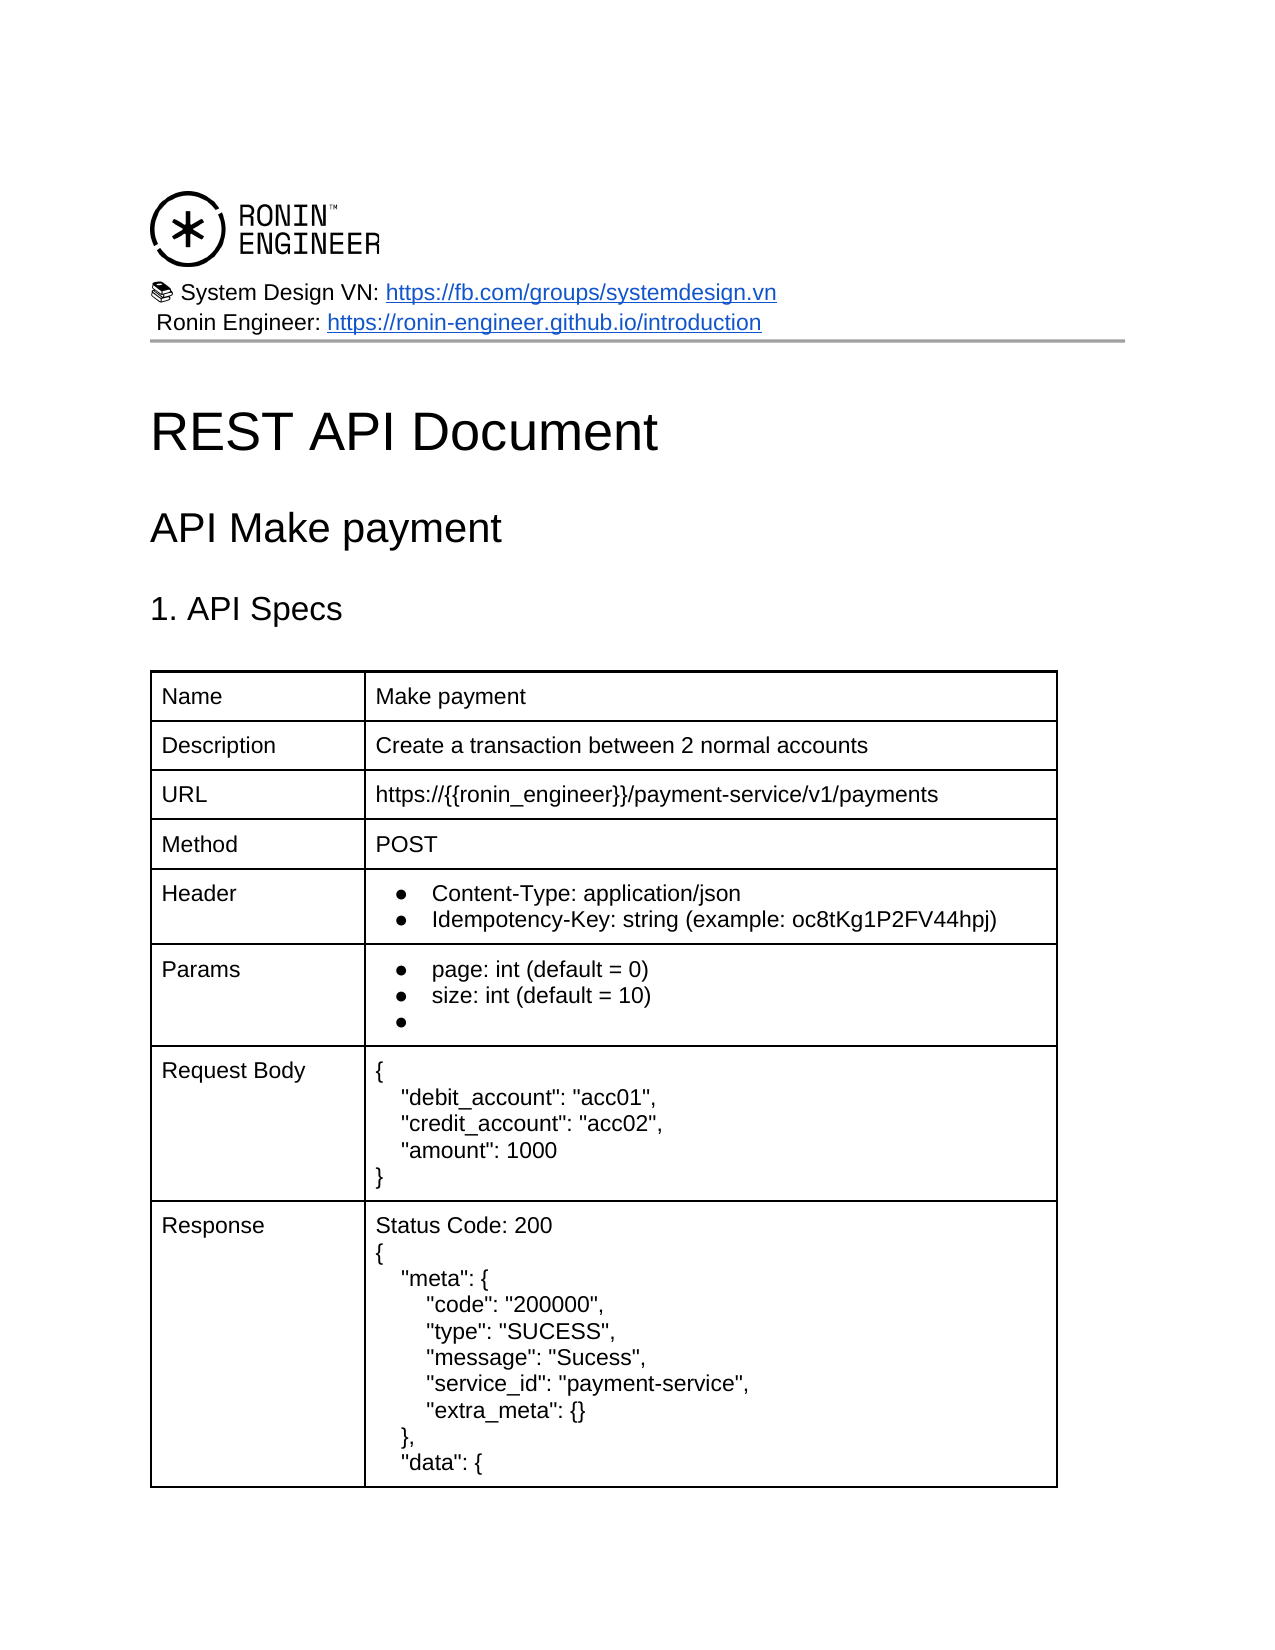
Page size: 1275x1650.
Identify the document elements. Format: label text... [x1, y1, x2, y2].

table_cell page: int (default = 0) size: int (default = 10) [366, 945, 1056, 1045]
table_cell Header [152, 870, 364, 943]
table_cell Response [152, 1202, 364, 1486]
table_cell Content-Type: application/json Idempotency-Key: string (example: oc8tKg1P2FV44hpj) [366, 870, 1056, 943]
table_cell URL [152, 771, 364, 818]
table_header Name [152, 673, 364, 719]
table_cell Request Body [152, 1047, 364, 1200]
table_cell POST [366, 820, 1056, 867]
subtitle API Make payment [150, 504, 1125, 552]
table_cell Params [152, 945, 364, 1045]
table_cell Method [152, 820, 364, 867]
table_cell Description [152, 722, 364, 769]
subtitle 1. API Specs [150, 589, 1125, 628]
table_cell Create a transaction between 2 normal accounts [366, 722, 1056, 769]
title REST API Document [150, 400, 1125, 462]
table_cell https://{{ronin_engineer}}/payment-service/v1/payments [366, 771, 1056, 818]
table_header Make payment [366, 673, 1056, 719]
picture [150, 191, 380, 267]
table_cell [366, 1202, 1056, 1486]
text 📚 System Design VN: https://fb.com/groups/systemdesign.vn [150, 279, 1125, 305]
text 🧑‍💻 Ronin Engineer: https://ronin-engineer.github.io/introduction [150, 309, 1125, 336]
table_cell { "debit_account": "acc01", "credit_account": "acc02", "amount": 1000 } [366, 1047, 1056, 1200]
